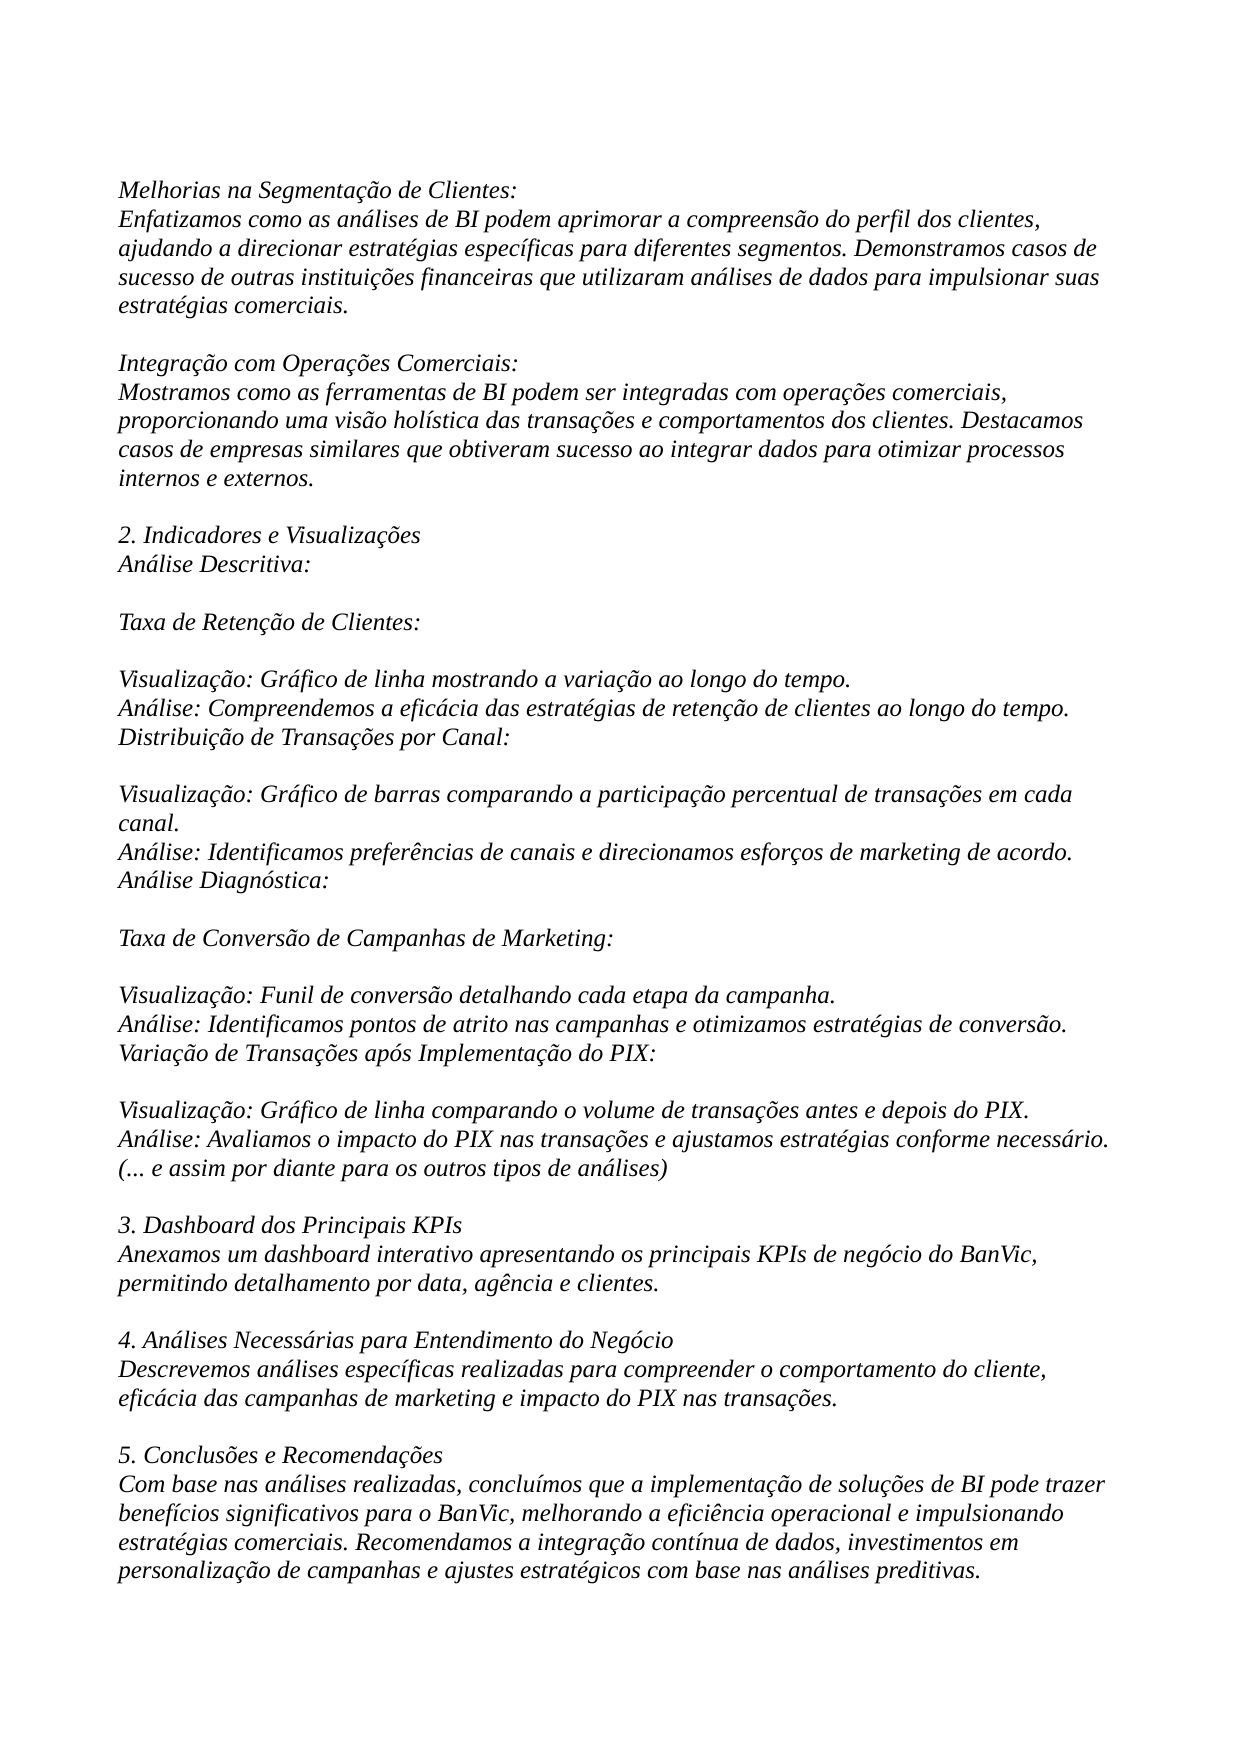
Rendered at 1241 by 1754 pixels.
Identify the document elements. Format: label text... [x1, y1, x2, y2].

text (... e assim por diante para os outros tipos de análises) [118, 1153, 1122, 1182]
text 4. Análises Necessárias para Entendimento do Negócio [118, 1326, 1122, 1354]
text Visualização: Gráfico de linha comparando o volume de transações antes e depois do PIX. [118, 1096, 1122, 1124]
text Taxa de Retenção de Clientes: [118, 607, 1122, 636]
text Análise: Identificamos preferências de canais e direcionamos esforços de marketing de acordo. [118, 837, 1122, 866]
text Visualização: Gráfico de barras comparando a participação percentual de transações em cada canal. [118, 779, 1122, 837]
text 3. Dashboard dos Principais KPIs [118, 1211, 1122, 1239]
text Com base nas análises realizadas, concluímos que a implementação de soluções de BI pode trazer benefícios significativos para o BanVic, melhorando a eficiência operacional e impulsionando estratégias comerciais. Recomendamos a integração contínua de dados, investimentos em personalização de campanhas e ajustes estratégicos com base nas análises preditivas. [118, 1469, 1122, 1584]
text Distribuição de Transações por Canal: [118, 722, 1122, 751]
text Análise: Avaliamos o impacto do PIX nas transações e ajustamos estratégias conforme necessário. [118, 1124, 1122, 1153]
text Variação de Transações após Implementação do PIX: [118, 1038, 1122, 1067]
text Integração com Operações Comerciais: [118, 348, 1122, 377]
text Descrevemos análises específicas realizadas para compreender o comportamento do cliente, eficácia das campanhas de marketing e impacto do PIX nas transações. [118, 1354, 1122, 1412]
text 2. Indicadores e Visualizações [118, 521, 1122, 549]
text Enfatizamos como as análises de BI podem aprimorar a compreensão do perfil dos clientes, ajudando a direcionar estratégias específicas para diferentes segmentos. Demonstramos casos de sucesso de outras instituições financeiras que utilizaram análises de dados para impulsionar suas estratégias comerciais. [118, 204, 1122, 319]
text Taxa de Conversão de Campanhas de Marketing: [118, 923, 1122, 952]
text Análise: Compreendemos a eficácia das estratégias de retenção de clientes ao longo do tempo. [118, 693, 1122, 722]
text Melhorias na Segmentação de Clientes: [118, 176, 1122, 204]
text Anexamos um dashboard interativo apresentando os principais KPIs de negócio do BanVic, permitindo detalhamento por data, agência e clientes. [118, 1239, 1122, 1297]
text Visualização: Gráfico de linha mostrando a variação ao longo do tempo. [118, 664, 1122, 693]
text 5. Conclusões e Recomendações [118, 1441, 1122, 1469]
text Mostramos como as ferramentas de BI podem ser integradas com operações comerciais, proporcionando uma visão holística das transações e comportamentos dos clientes. Destacamos casos de empresas similares que obtiveram sucesso ao integrar dados para otimizar processos internos e externos. [118, 377, 1122, 492]
text Análise Diagnóstica: [118, 866, 1122, 894]
text Visualização: Funil de conversão detalhando cada etapa da campanha. [118, 981, 1122, 1009]
text Análise Descritiva: [118, 549, 1122, 578]
text Análise: Identificamos pontos de atrito nas campanhas e otimizamos estratégias de conversão. [118, 1009, 1122, 1038]
